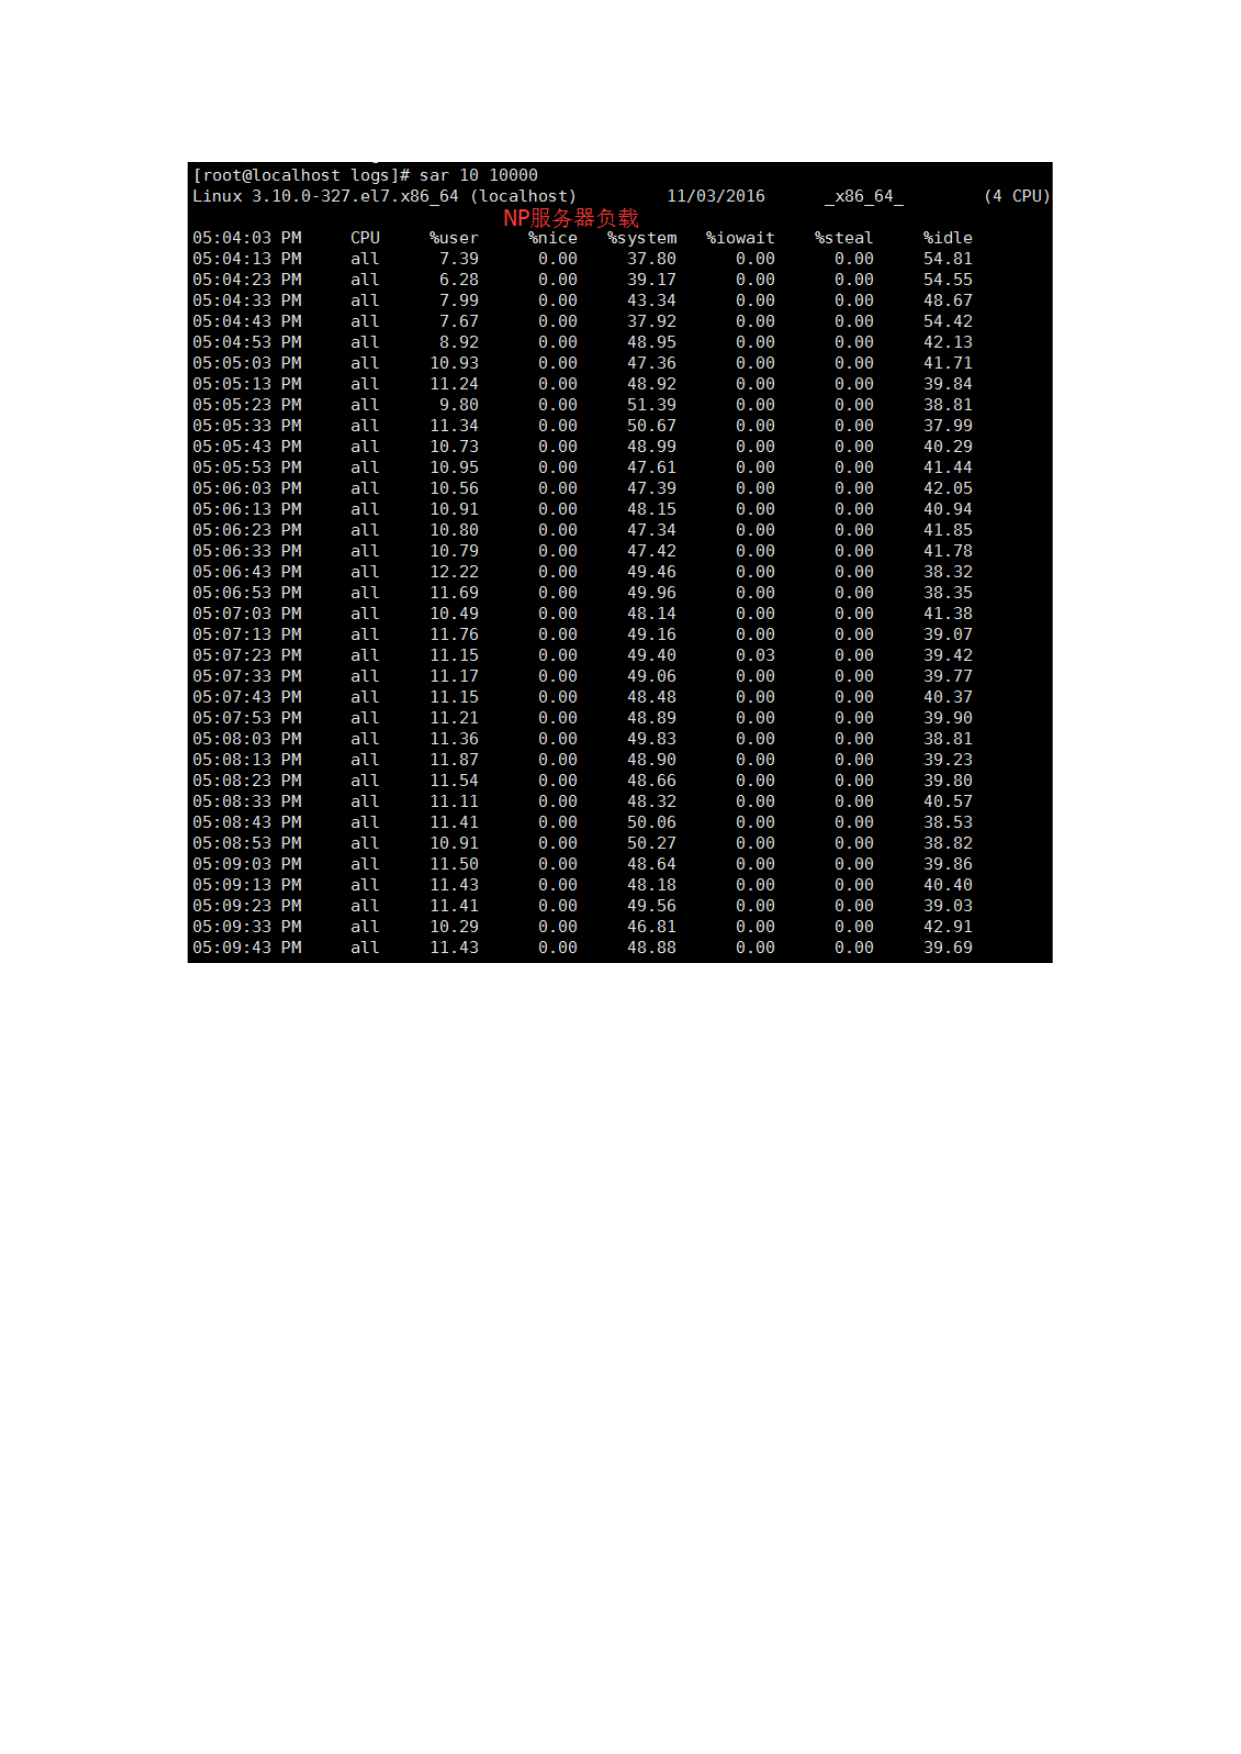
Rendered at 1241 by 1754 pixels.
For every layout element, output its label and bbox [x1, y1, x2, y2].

picture [187, 162, 1053, 963]
